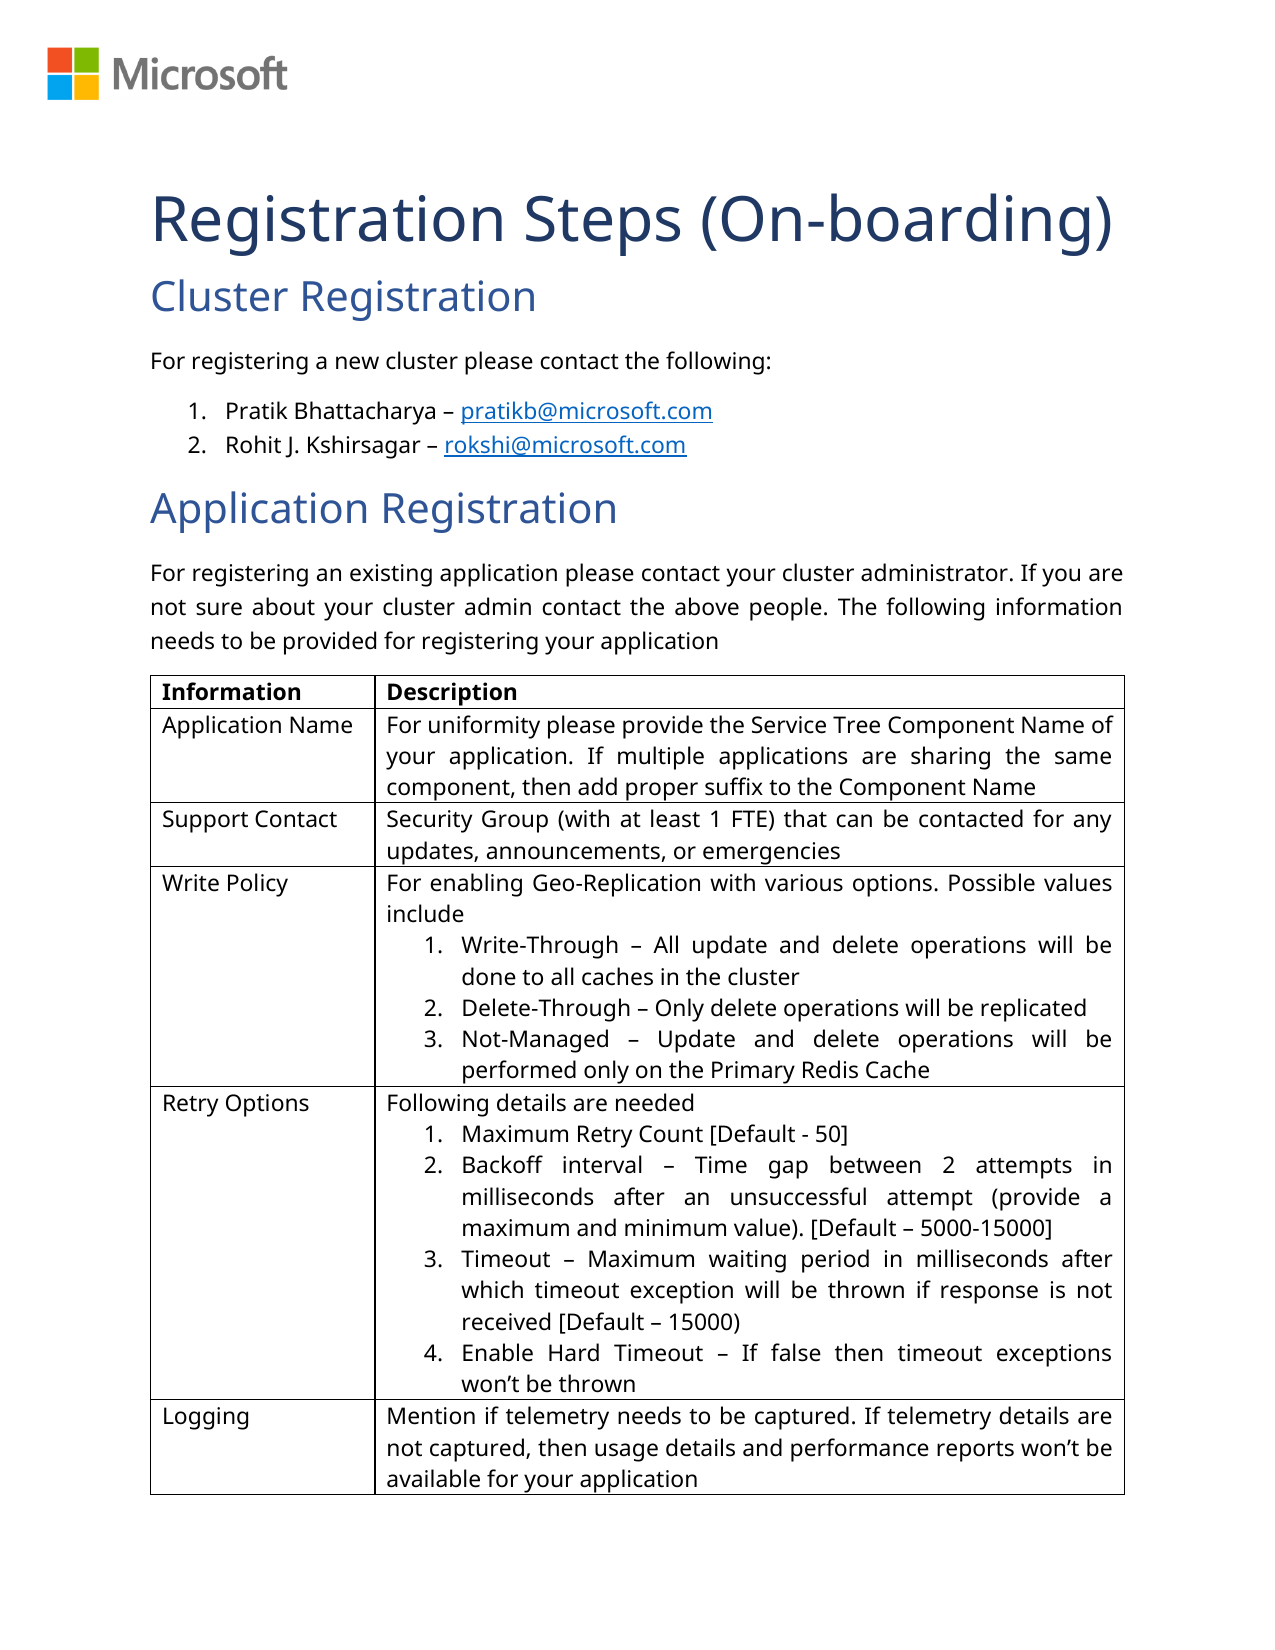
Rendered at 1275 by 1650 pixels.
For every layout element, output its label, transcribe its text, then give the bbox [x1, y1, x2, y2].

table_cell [376, 1400, 1124, 1494]
table_cell Support Contact [151, 803, 374, 866]
text For registering an existing application please contact your cluster administrator. If you are not sure about your cluster admin contact the above people. The following information needs to be provided for registering your application [150, 557, 1125, 656]
table_cell For enabling Geo-Replication with various options. Possible values include Write-Through – All update and delete operations will be done to all caches in the cluster Delete-Through – Only delete operations will be replicated Not-Managed – Update and delete operations will be performed only on the Primary Redis Cache [376, 867, 1124, 1086]
table_cell Retry Options [151, 1087, 374, 1399]
subtitle Registration Steps (On-boarding) [150, 175, 1125, 260]
list Pratik Bhattacharya – pratikb@microsoft.com [187, 395, 1125, 426]
text Cluster Registration [150, 267, 1125, 324]
text Application Registration [150, 479, 1125, 536]
table_cell Logging [151, 1400, 374, 1494]
table_cell Write Policy [151, 867, 374, 1086]
picture [46, 46, 289, 101]
table_cell Application Name [151, 709, 374, 802]
list Rohit J. Kshirsagar – rokshi@microsoft.com [187, 429, 1125, 460]
table_cell Following details are needed Maximum Retry Count [Default - 50] Backoff interval – Time gap between 2 attempts in milliseconds after an unsuccessful attempt (provide a maximum and minimum value). [Default – 5000-15000] Timeout – Maximum waiting period in milliseconds after which timeout exception will be thrown if response is not received [Default – 15000) Enable Hard Timeout – If false then timeout exceptions won’t be thrown [376, 1087, 1124, 1399]
table_header Information [151, 676, 374, 707]
table_header Description [376, 676, 1124, 707]
table_cell For uniformity please provide the Service Tree Component Name of your application. If multiple applications are sharing the same component, then add proper suffix to the Component Name [376, 709, 1124, 802]
table_cell Security Group (with at least 1 FTE) that can be contacted for any updates, announcements, or emergencies [376, 803, 1124, 866]
text For registering a new cluster please contact the following: [150, 345, 1125, 376]
